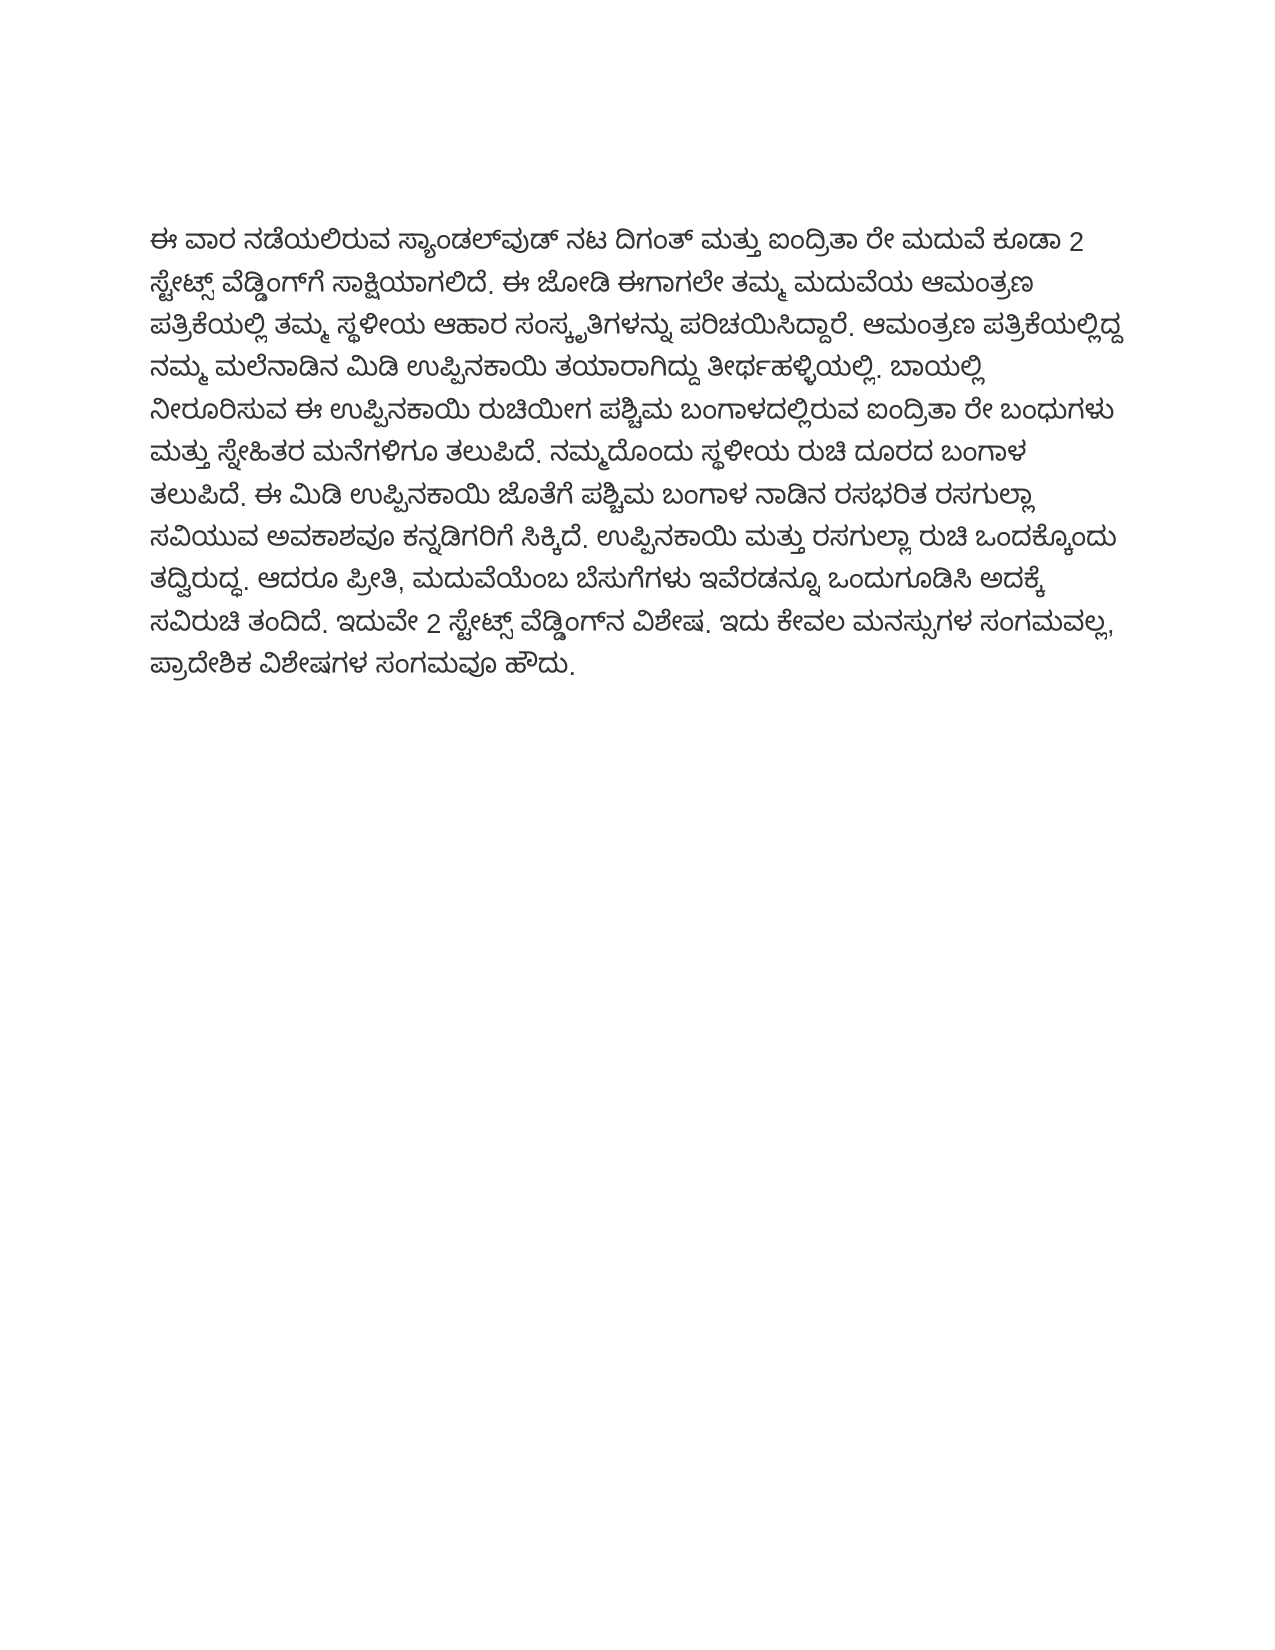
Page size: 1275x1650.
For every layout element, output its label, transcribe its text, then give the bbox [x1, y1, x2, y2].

text ಈ ವಾರ ನಡೆಯಲಿರುವ ಸ್ಯಾಂಡಲ್‌ವುಡ್‌ ನಟ ದಿಗಂತ್‌ ಮತ್ತು ಐಂದ್ರಿತಾ ರೇ ಮದುವೆ ಕೂಡಾ 2 ಸ್ಟೇಟ್ಸ್‌ ವೆಡ್ಡಿಂಗ್‌ಗೆ ಸಾಕ್ಷಿಯಾಗಲಿದೆ. ಈ ಜೋಡಿ ಈಗಾಗಲೇ ತಮ್ಮ ಮದುವೆಯ ಆಮಂತ್ರಣ ಪತ್ರಿಕೆಯಲ್ಲಿ ತಮ್ಮ ಸ್ಥಳೀಯ ಆಹಾರ ಸಂಸ್ಕೃತಿಗಳನ್ನು ಪರಿಚಯಿಸಿದ್ದಾರೆ. ಆಮಂತ್ರಣ ಪತ್ರಿಕೆಯಲ್ಲಿದ್ದ ನಮ್ಮ ಮಲೆನಾಡಿನ ಮಿಡಿ ಉಪ್ಪಿನಕಾಯಿ ತಯಾರಾಗಿದ್ದು ತೀರ್ಥಹಳ್ಳಿಯಲ್ಲಿ. ಬಾಯಲ್ಲಿ ನೀರೂರಿಸುವ ಈ ಉಪ್ಪಿನಕಾಯಿ ರುಚಿಯೀಗ ಪಶ್ಚಿಮ ಬಂಗಾಳದಲ್ಲಿರುವ ಐಂದ್ರಿತಾ ರೇ ಬಂಧುಗಳು ಮತ್ತು ಸ್ನೇಹಿತರ ಮನೆಗಳಿಗೂ ತಲುಪಿದೆ. ನಮ್ಮದೊಂದು ಸ್ಥಳೀಯ ರುಚಿ ದೂರದ ಬಂಗಾಳ ತಲುಪಿದೆ. ಈ ಮಿಡಿ ಉಪ್ಪಿನಕಾಯಿ ಜೊತೆಗೆ ಪಶ್ಚಿಮ ಬಂಗಾಳ ನಾಡಿನ ರಸಭರಿತ ರಸಗುಲ್ಲಾ ಸವಿಯುವ ಅವಕಾಶವೂ ಕನ್ನಡಿಗರಿಗೆ ಸಿಕ್ಕಿದೆ. ಉಪ್ಪಿನಕಾಯಿ ಮತ್ತು ರಸಗುಲ್ಲಾ ರುಚಿ ಒಂದಕ್ಕೊಂದು ತದ್ವಿರುದ್ಧ. ಆದರೂ ಪ್ರೀತಿ, ಮದುವೆಯೆಂಬ ಬೆಸುಗೆಗಳು ಇವೆರಡನ್ನೂ ಒಂದುಗೂಡಿಸಿ ಅದಕ್ಕೆ ಸವಿರುಚಿ ತಂದಿದೆ. ಇದುವೇ 2 ಸ್ಟೇಟ್ಸ್‌ ವೆಡ್ಡಿಂಗ್‌ನ ವಿಶೇಷ. ಇದು ಕೇವಲ ಮನಸ್ಸುಗಳ ಸಂಗಮವಲ್ಲ, ಪ್ರಾದೇಶಿಕ ವಿಶೇಷಗಳ ಸಂಗಮವೂ ಹೌದು. [150, 150, 1125, 683]
